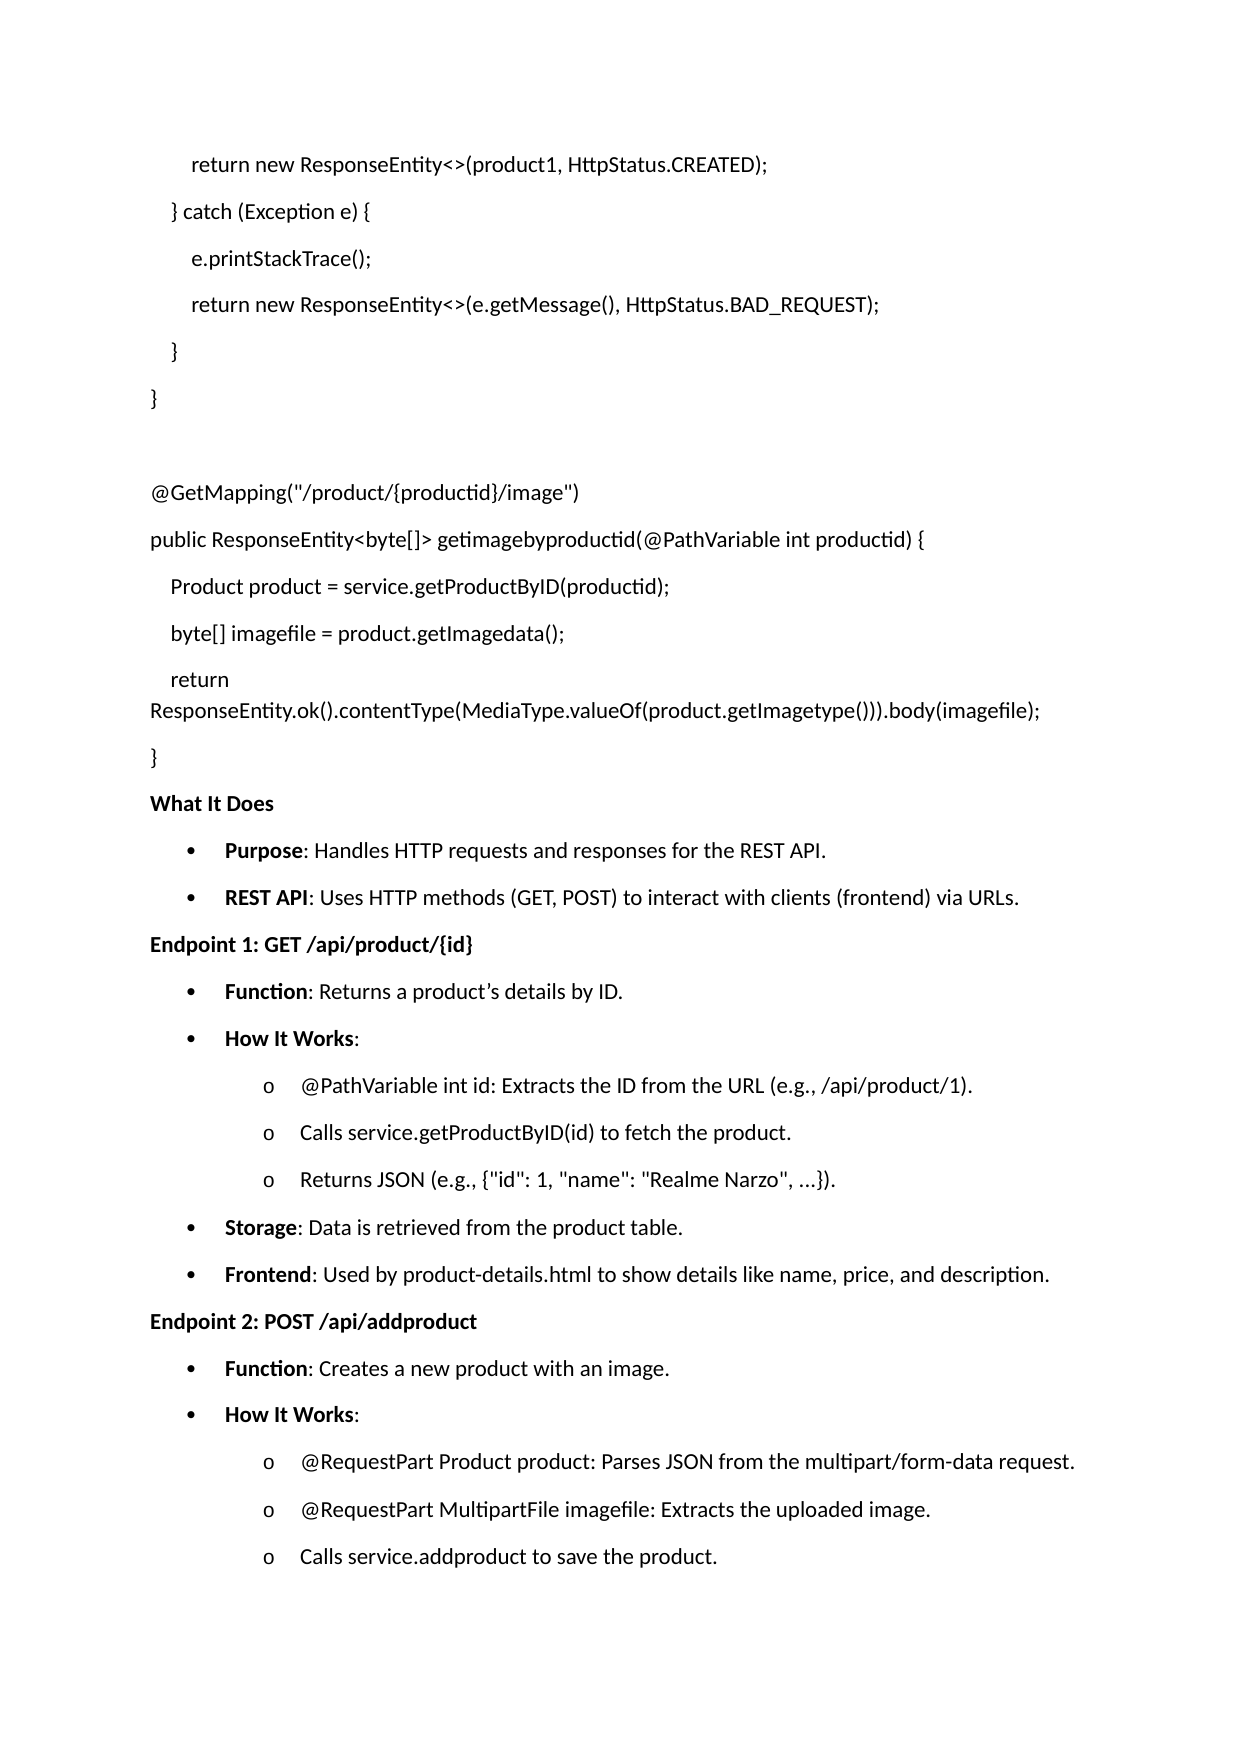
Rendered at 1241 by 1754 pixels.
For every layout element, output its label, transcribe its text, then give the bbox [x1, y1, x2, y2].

list How It Works: [187, 1401, 1090, 1428]
list @PathVariable int id: Extracts the ID from the URL (e.g., /api/product/1). [262, 1071, 1090, 1099]
list REST API: Uses HTTP methods (GET, POST) to interact with clients (frontend) via URLs. [187, 883, 1090, 911]
text } catch (Exception e) { [150, 197, 1090, 225]
list Returns JSON (e.g., {"id": 1, "name": "Realme Narzo", ...}). [262, 1166, 1090, 1194]
list Calls service.addproduct to save the product. [262, 1542, 1090, 1571]
text return ResponseEntity.ok().contentType(MediaType.valueOf(product.getImagetype())).body(imagefile); [150, 666, 1090, 724]
list Purpose: Handles HTTP requests and responses for the REST API. [187, 836, 1090, 864]
list @RequestPart MultipartFile imagefile: Extracts the uploaded image. [262, 1495, 1090, 1523]
text What It Does [150, 789, 1090, 818]
list Calls service.getProductByID(id) to fetch the product. [262, 1118, 1090, 1147]
text Product product = service.getProductByID(productid); [150, 572, 1090, 600]
text return new ResponseEntity<>(product1, HttpStatus.CREATED); [150, 150, 1090, 178]
text } [150, 743, 1090, 771]
text byte[] imagefile = product.getImagedata(); [150, 619, 1090, 647]
text Endpoint 1: GET /api/product/{id} [150, 930, 1090, 958]
list @RequestPart Product product: Parses JSON from the multipart/form-data request. [262, 1447, 1090, 1476]
text Endpoint 2: POST /api/addproduct [150, 1307, 1090, 1335]
list Storage: Data is retrieved from the product table. [187, 1213, 1090, 1241]
text e.printStackTrace(); [150, 244, 1090, 272]
text return new ResponseEntity<>(e.getMessage(), HttpStatus.BAD_REQUEST); [150, 291, 1090, 319]
text @GetMapping("/product/{productid}/image") [150, 478, 1090, 506]
text public ResponseEntity<byte[]> getimagebyproductid(@PathVariable int productid) { [150, 525, 1090, 553]
text } [150, 337, 1090, 366]
list Frontend: Used by product-details.html to show details like name, price, and description. [187, 1260, 1090, 1288]
list How It Works: [187, 1024, 1090, 1052]
list Function: Creates a new product with an image. [187, 1354, 1090, 1382]
text } [150, 384, 1090, 412]
list Function: Returns a product’s details by ID. [187, 977, 1090, 1005]
